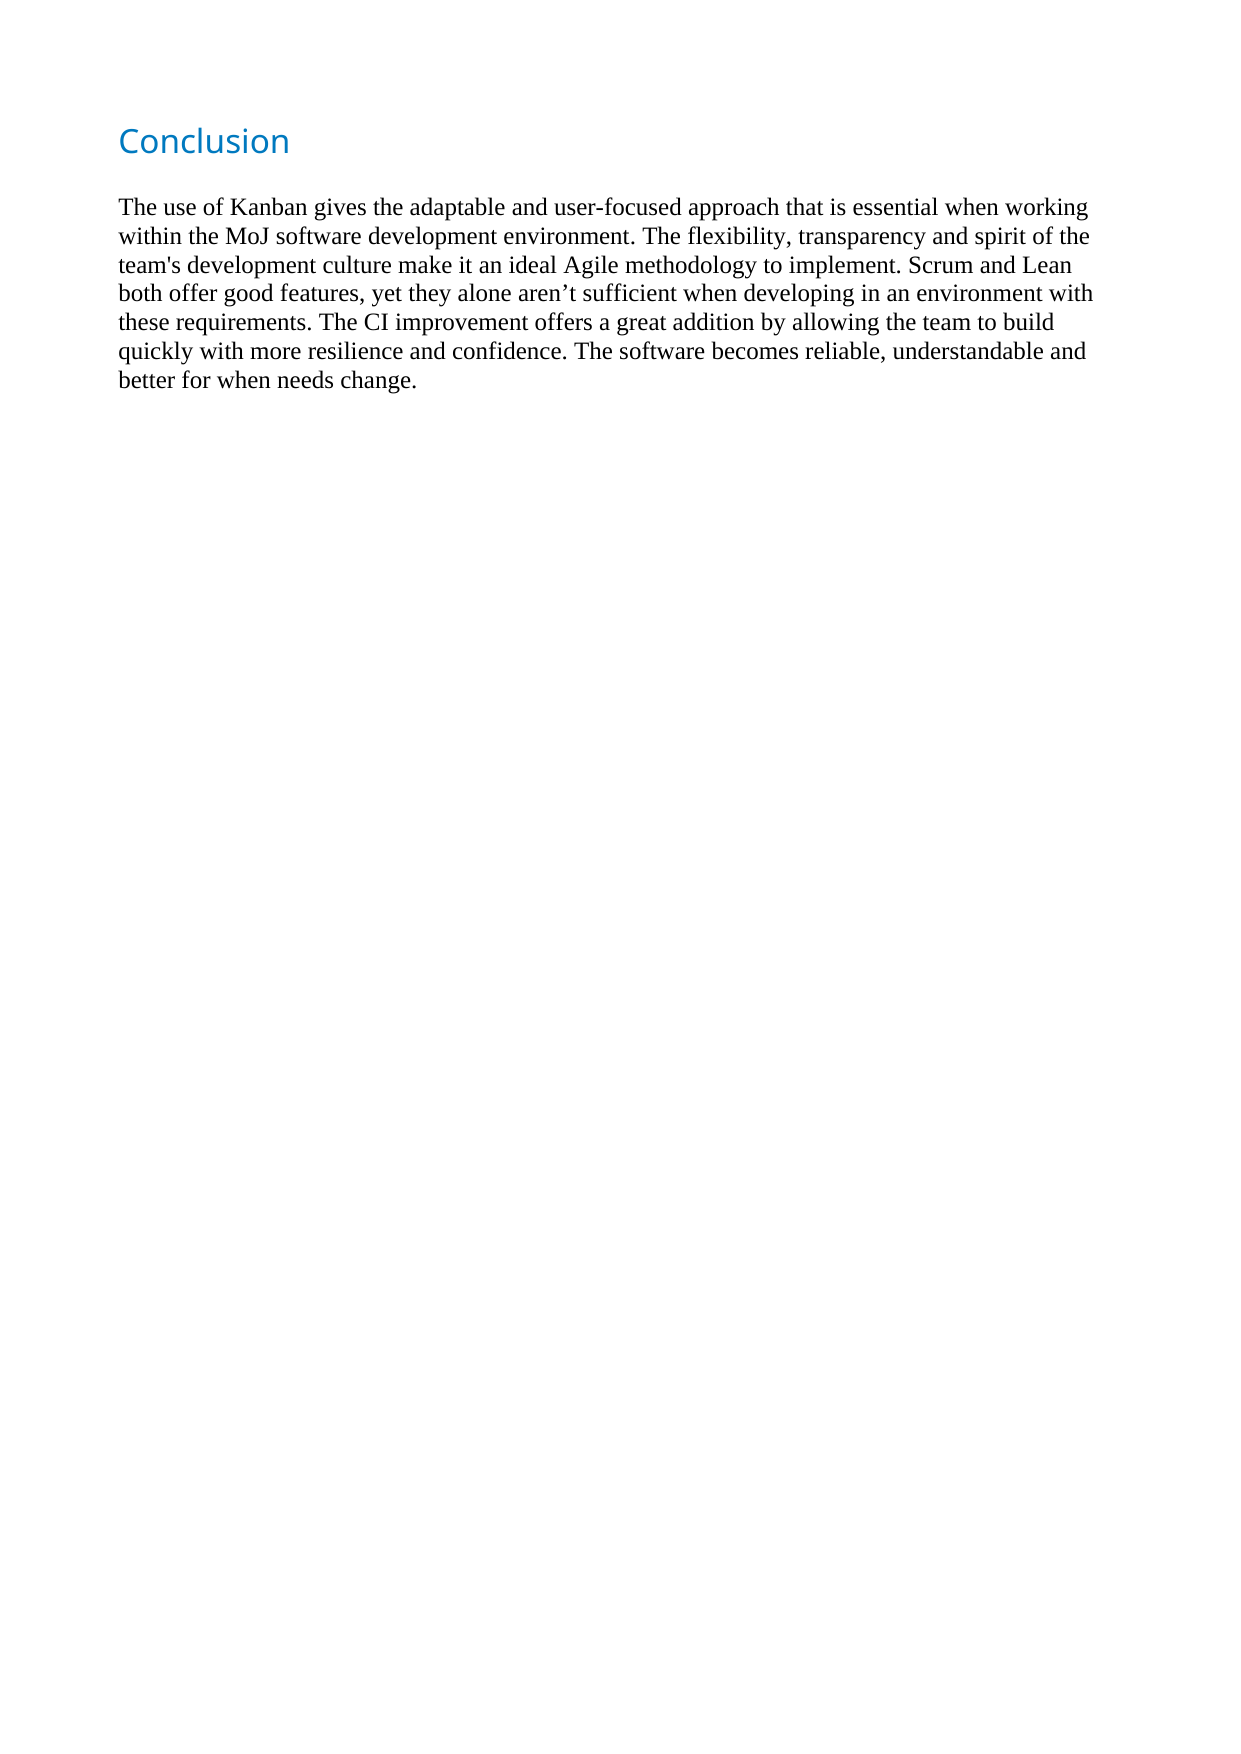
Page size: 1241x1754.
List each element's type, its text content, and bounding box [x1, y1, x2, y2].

subtitle Conclusion [118, 118, 1122, 163]
text The use of Kanban gives the adaptable and user-focused approach that is essential when working within the MoJ software development environment. The flexibility, transparency and spirit of the team's development culture make it an ideal Agile methodology to implement. Scrum and Lean both offer good features, yet they alone aren’t sufficient when developing in an environment with these requirements. The CI improvement offers a great addition by allowing the team to build quickly with more resilience and confidence. The software becomes reliable, understandable and better for when needs change. [118, 192, 1122, 393]
